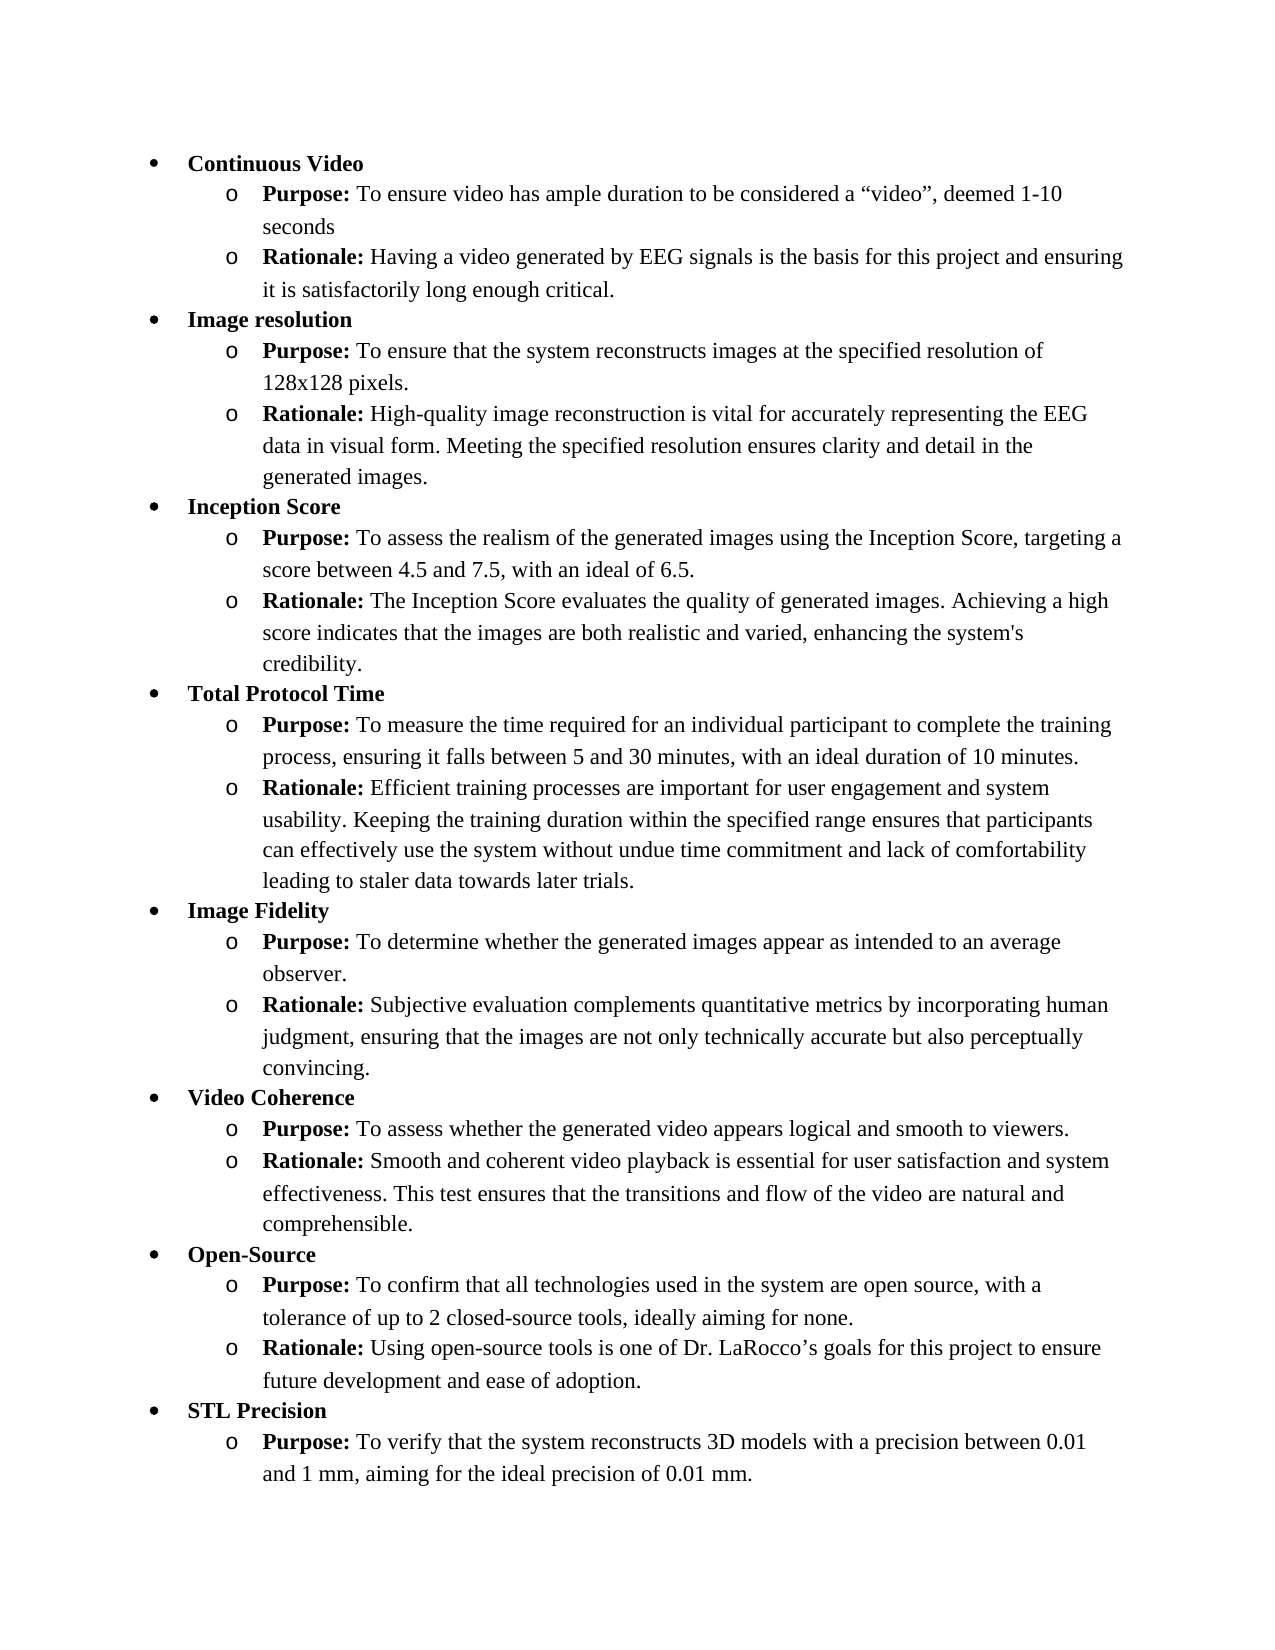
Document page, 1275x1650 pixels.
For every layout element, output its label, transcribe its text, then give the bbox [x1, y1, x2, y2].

list STL Precision [150, 1397, 1125, 1424]
list Rationale: Subjective evaluation complements quantitative metrics by incorporating human judgment, ensuring that the images are not only technically accurate but also perceptually convincing. [225, 991, 1125, 1080]
list Purpose: To determine whether the generated images appear as intended to an average observer. [225, 928, 1125, 987]
list Rationale: Using open-source tools is one of Dr. LaRocco’s goals for this project to ensure future development and ease of adoption. [225, 1334, 1125, 1393]
list Purpose: To assess whether the generated video appears logical and smooth to viewers. [225, 1115, 1125, 1143]
list Total Protocol Time [150, 680, 1125, 706]
list Purpose: To measure the time required for an individual participant to complete the training process, ensuring it falls between 5 and 30 minutes, with an ideal duration of 10 minutes. [225, 711, 1125, 769]
list Image resolution [150, 306, 1125, 333]
list Rationale: High-quality image reconstruction is vital for accurately representing the EEG data in visual form. Meeting the specified resolution ensures clarity and detail in the generated images. [225, 400, 1125, 489]
list Purpose: To verify that the system reconstructs 3D models with a precision between 0.01 and 1 mm, aiming for the ideal precision of 0.01 mm. [225, 1428, 1125, 1487]
list Purpose: To ensure that the system reconstructs images at the specified resolution of 128x128 pixels. [225, 337, 1125, 396]
list Rationale: Efficient training processes are important for user engagement and system usability. Keeping the training duration within the specified range ensures that participants can effectively use the system without undue time commitment and lack of comfortability leading to staler data towards later trials. [225, 773, 1125, 893]
list Continuous Video [150, 150, 1125, 176]
list Image Fidelity [150, 897, 1125, 924]
list Rationale: Having a video generated by EEG signals is the basis for this project and ensuring it is satisfactorily long enough critical. [225, 243, 1125, 302]
list Open-Source [150, 1241, 1125, 1267]
list Rationale: Smooth and coherent video playback is essential for user satisfaction and system effectiveness. This test ensures that the transitions and flow of the video are natural and comprehensible. [225, 1148, 1125, 1237]
list Video Coherence [150, 1084, 1125, 1111]
list Purpose: To ensure video has ample duration to be considered a “video”, deemed 1-10 seconds [225, 181, 1125, 239]
list Inception Score [150, 493, 1125, 519]
list Rationale: The Inception Score evaluates the quality of generated images. Achieving a high score indicates that the images are both realistic and varied, enhancing the system's credibility. [225, 587, 1125, 676]
list Purpose: To confirm that all technologies used in the system are open source, with a tolerance of up to 2 closed-source tools, ideally aiming for none. [225, 1272, 1125, 1330]
list Purpose: To assess the realism of the generated images using the Inception Score, targeting a score between 4.5 and 7.5, with an ideal of 6.5. [225, 524, 1125, 582]
